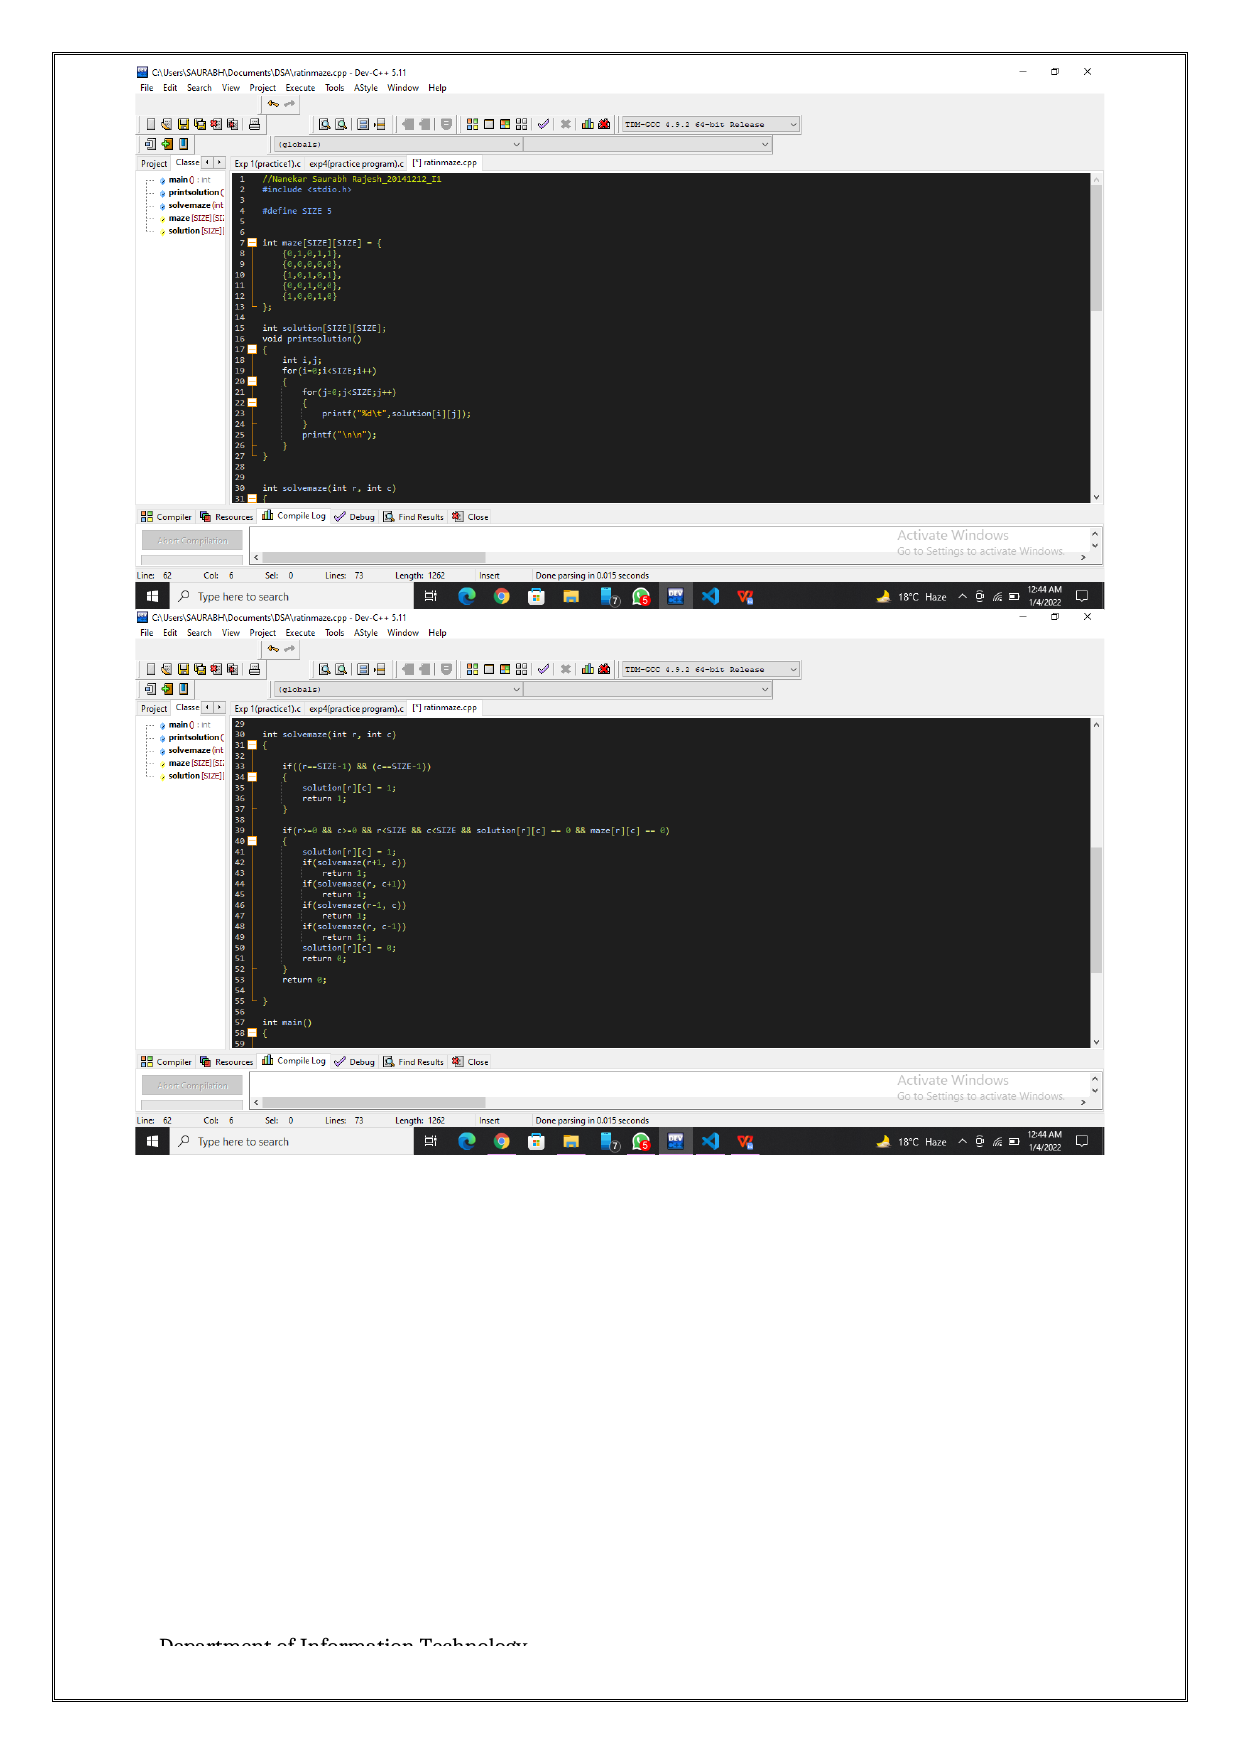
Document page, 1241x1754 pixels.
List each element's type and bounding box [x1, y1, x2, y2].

picture [135, 64, 1105, 1155]
